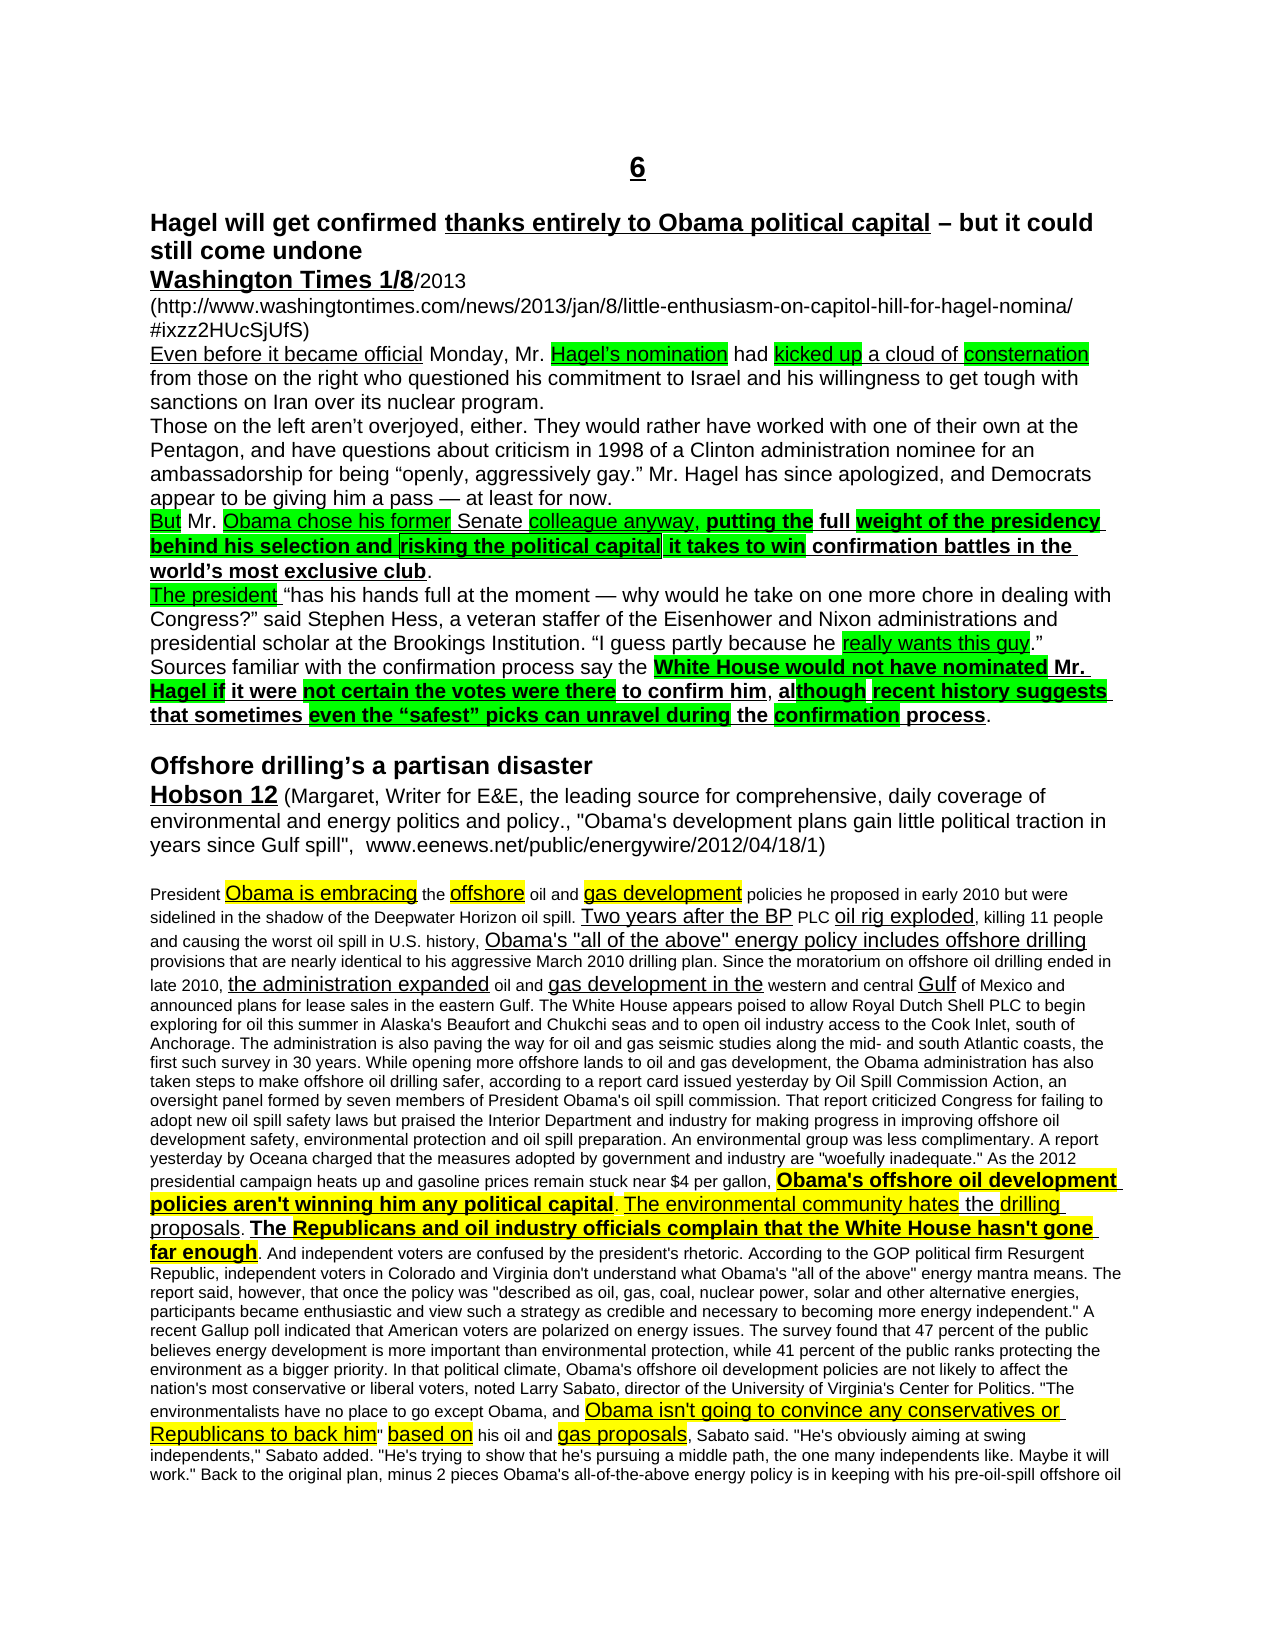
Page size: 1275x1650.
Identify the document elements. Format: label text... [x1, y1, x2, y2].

text Those on the left aren’t overjoyed, either. They would rather have worked with one of their own at the Pentagon, and have questions about criticism in 1998 of a Clinton administration nominee for an ambassadorship for being “openly, aggressively gay.” Mr. Hagel has since apologized, and Democrats appear to be giving him a pass — at least for now. [150, 413, 1125, 509]
text Even before it became official Monday, Mr. Hagel’s nomination had kicked up a cloud of consternation from those on the right who questioned his commitment to Israel and his willingness to get tough with sanctions on Iran over its nuclear program. [150, 342, 1125, 413]
subtitle 6 [150, 150, 1125, 183]
text Hobson 12 (Margaret, Writer for E&E, the leading source for comprehensive, daily coverage of environmental and energy politics and policy., "Obama's development plans gain little political traction in years since Gulf spill", www.eenews.net/public/energywire/2012/04/18/1) [150, 780, 1125, 856]
text Sources familiar with the confirmation process say the White House would not have nominated Mr. Hagel if it were not certain the votes were there to confirm him, although recent history suggests that sometimes even the “safest” picks can unravel during the confirmation process. [150, 655, 796, 724]
text The president “has his hands full at the moment — why would he take on one more chore in dealing with Congress?” said Stephen Hess, a veteran staffer of the Eisenhower and Nixon administrations and presidential scholar at the Brookings Institution. “I guess partly because he really wants this guy.” [150, 583, 1125, 655]
text Washington Times 1/8/2013 [150, 265, 1125, 294]
subtitle Offshore drilling’s a partisan disaster [150, 751, 1125, 780]
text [150, 880, 1125, 1484]
text (http://www.washingtontimes.com/news/2013/jan/8/little-enthusiasm-on-capitol-hill-for-hagel-nomina/#ixzz2HUcSjUfS) [150, 294, 1125, 342]
subtitle Hagel will get confirmed thanks entirely to Obama political capital – but it could still come undone [150, 207, 1125, 265]
text But Mr. Obama chose his former Senate colleague anyway, putting the full weight of the presidency behind his selection and risking the political capital it takes to win confirmation battles in the world’s most exclusive club. [150, 509, 1125, 583]
